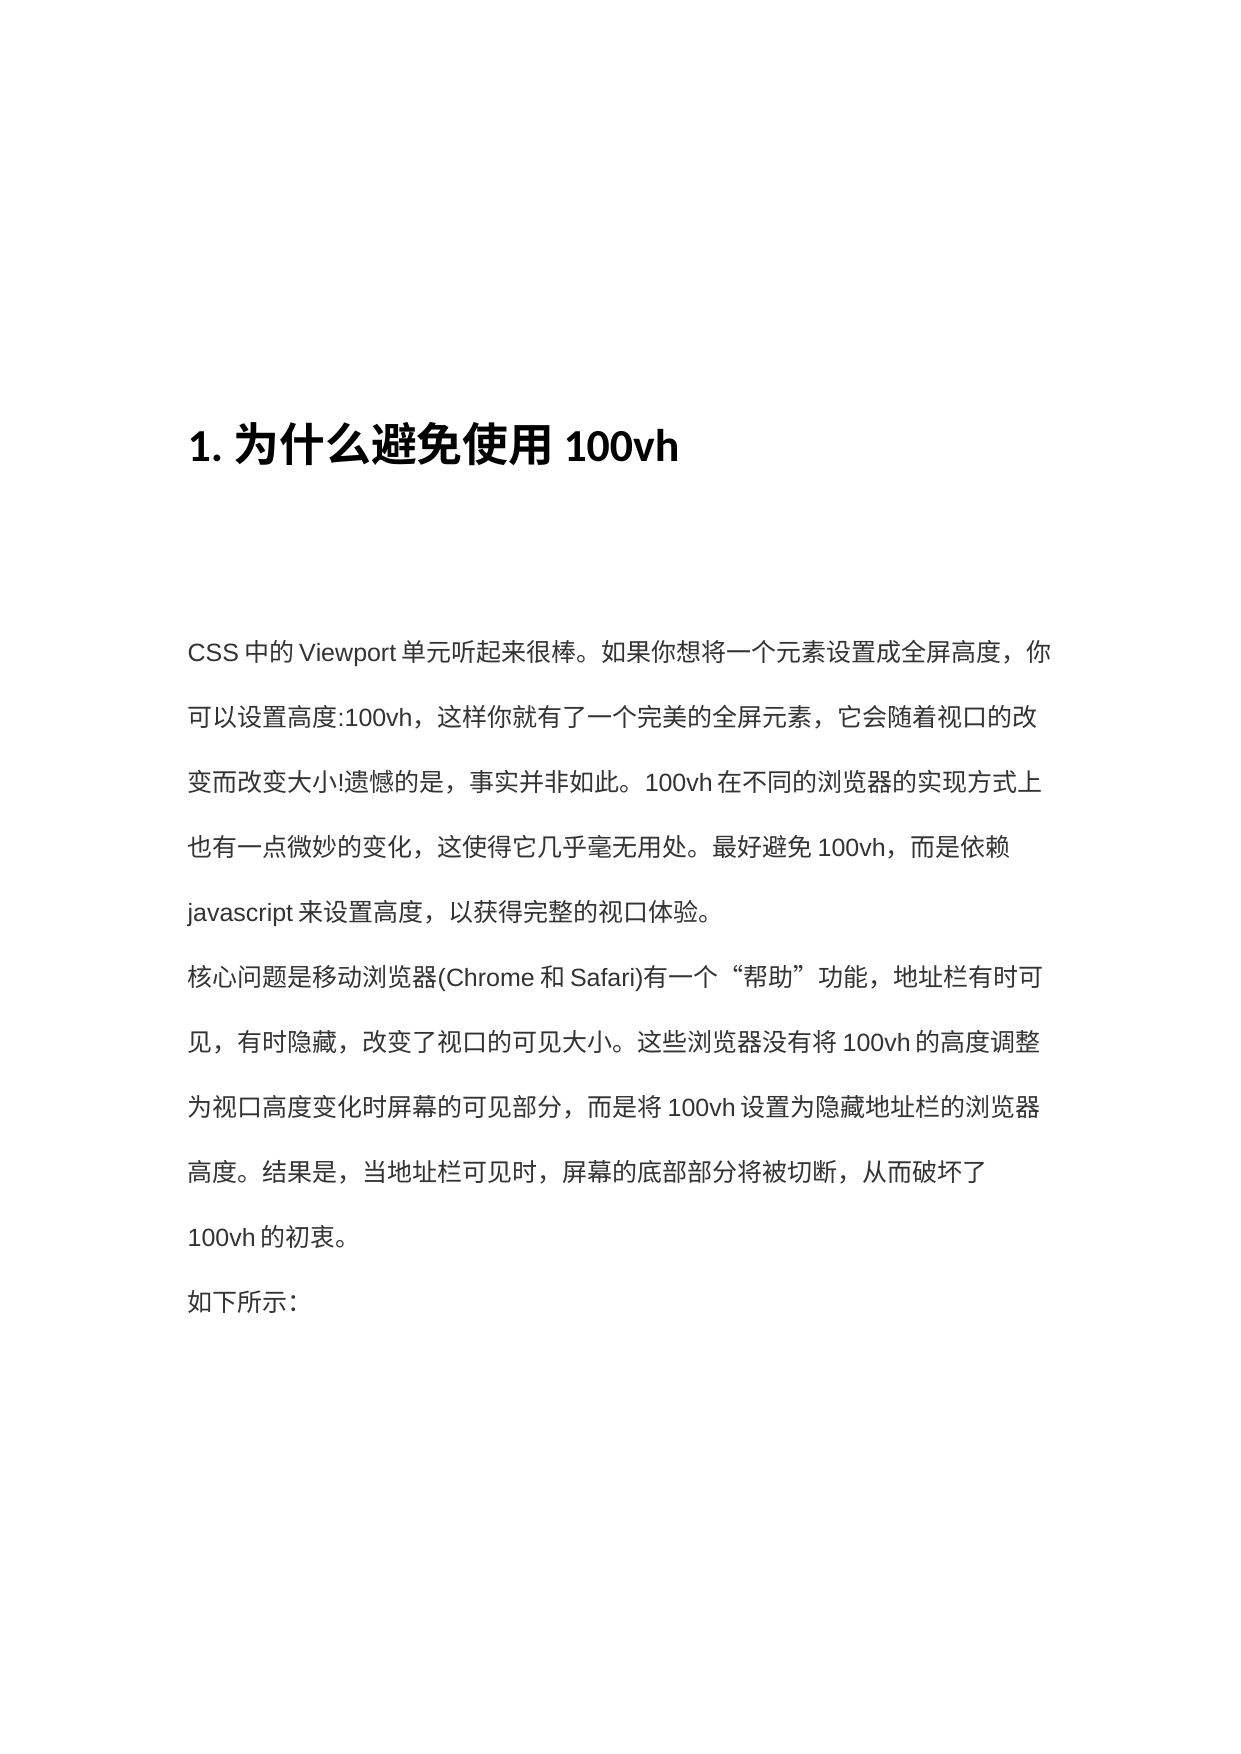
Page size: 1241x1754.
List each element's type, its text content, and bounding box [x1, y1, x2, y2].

text CSS中的Viewport单元听起来很棒。如果你想将一个元素设置成全屏高度，你可以设置高度:100vh，这样你就有了一个完美的全屏元素，它会随着视口的改变而改变大小!遗憾的是，事实并非如此。100vh在不同的浏览器的实现方式上也有一点微妙的变化，这使得它几乎毫无用处。最好避免100vh，而是依赖javascript来设置高度，以获得完整的视口体验。 [187, 618, 1053, 943]
text 核心问题是移动浏览器(Chrome和Safari)有一个“帮助”功能，地址栏有时可见，有时隐藏，改变了视口的可见大小。这些浏览器没有将100vh的高度调整为视口高度变化时屏幕的可见部分，而是将100vh设置为隐藏地址栏的浏览器高度。结果是，当地址栏可见时，屏幕的底部部分将被切断，从而破坏了100vh的初衷。 [187, 943, 1053, 1268]
text 如下所示： [187, 1268, 1053, 1333]
subtitle 1. 为什么避免使用100vh [187, 392, 1053, 490]
